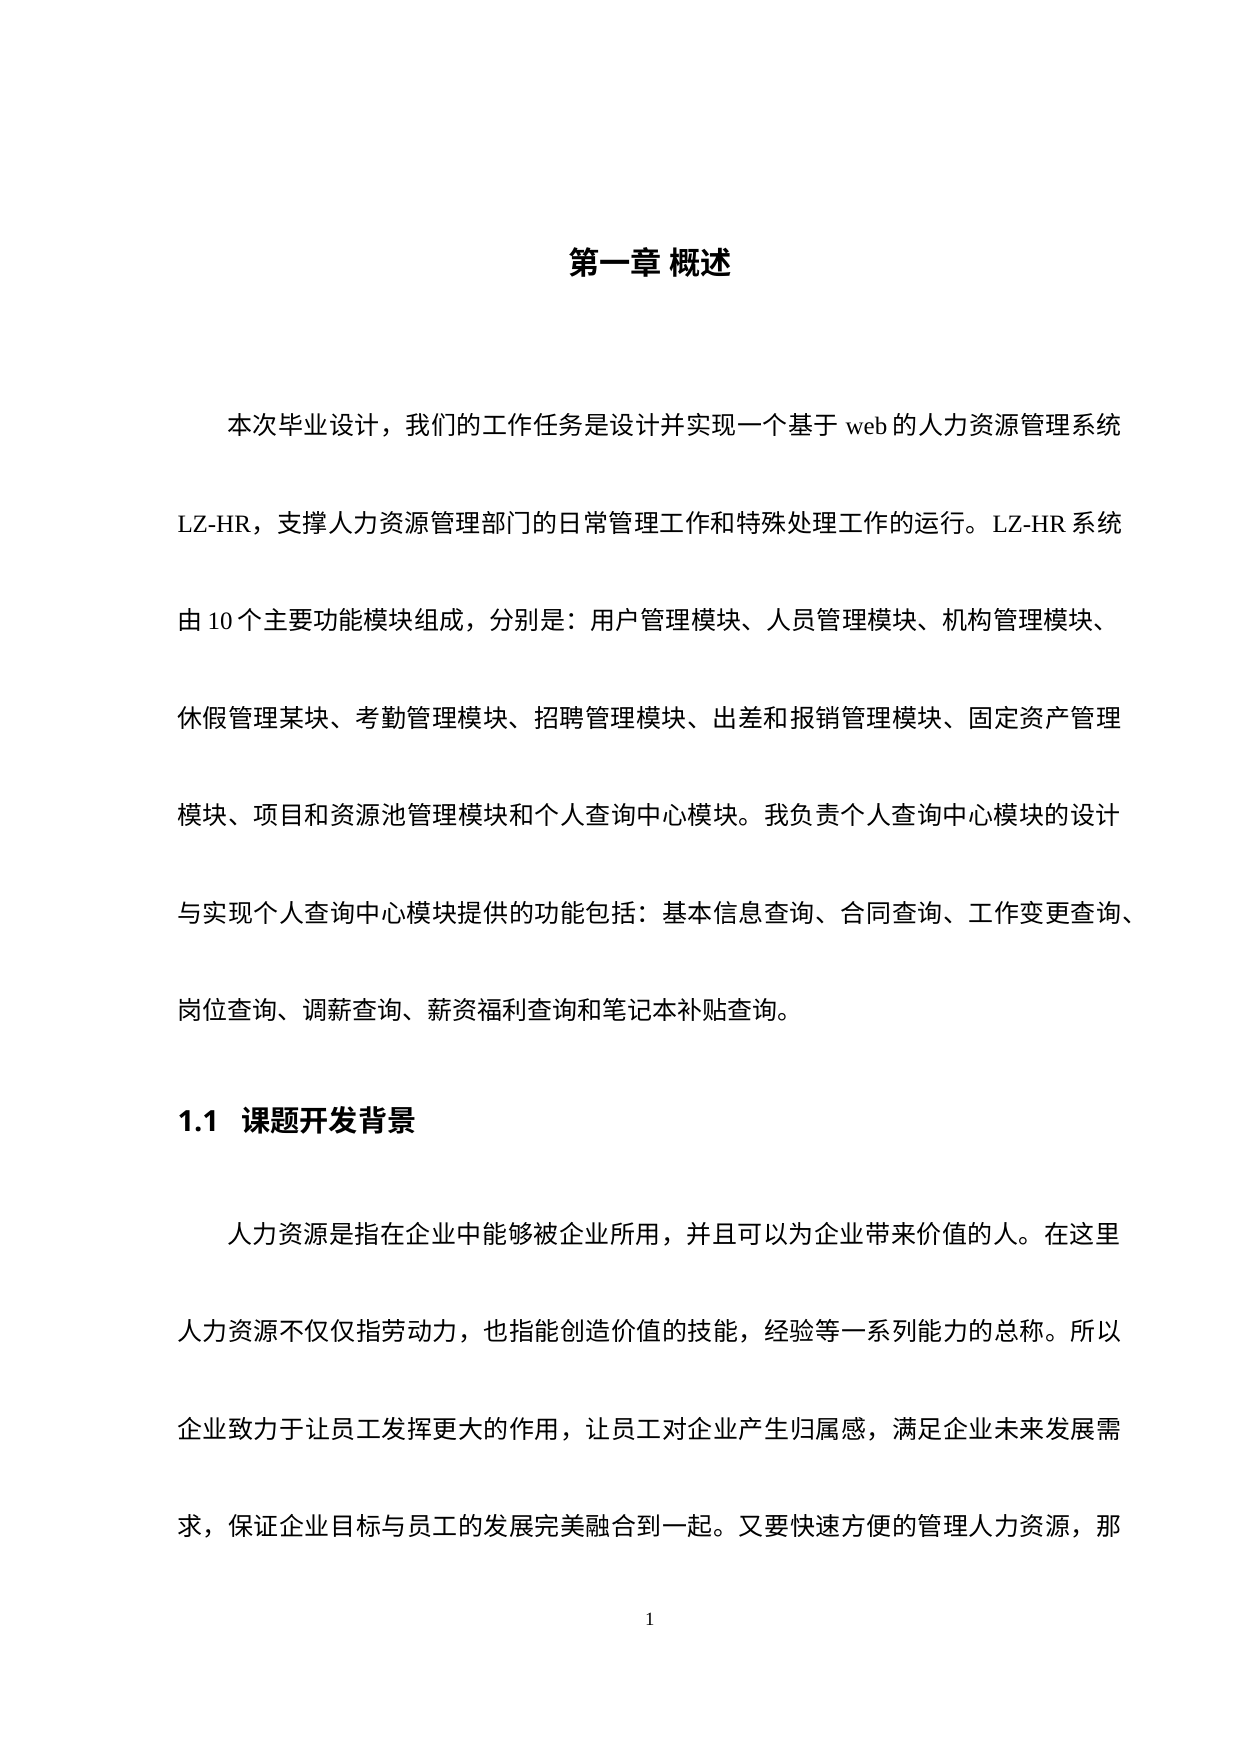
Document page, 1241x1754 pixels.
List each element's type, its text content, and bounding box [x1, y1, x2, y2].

subtitle 课题开发背景 [177, 1087, 1122, 1152]
text 本次毕业设计，我们的工作任务是设计并实现一个基于web的人力资源管理系统LZ-HR，支撑人力资源管理部门的日常管理工作和特殊处理工作的运行。LZ-HR系统由10个主要功能模块组成，分别是：用户管理模块、人员管理模块、机构管理模块、休假管理某块、考勤管理模块、招聘管理模块、出差和报销管理模块、固定资产管理模块、项目和资源池管理模块和个人查询中心模块。我负责个人查询中心模块的设计与实现个人查询中心模块提供的功能包括：基本信息查询、合同查询、工作变更查询、岗位查询、调薪查询、薪资福利查询和笔记本补贴查询。 [177, 391, 1122, 1041]
subtitle 第一章 概述 [177, 228, 1122, 293]
